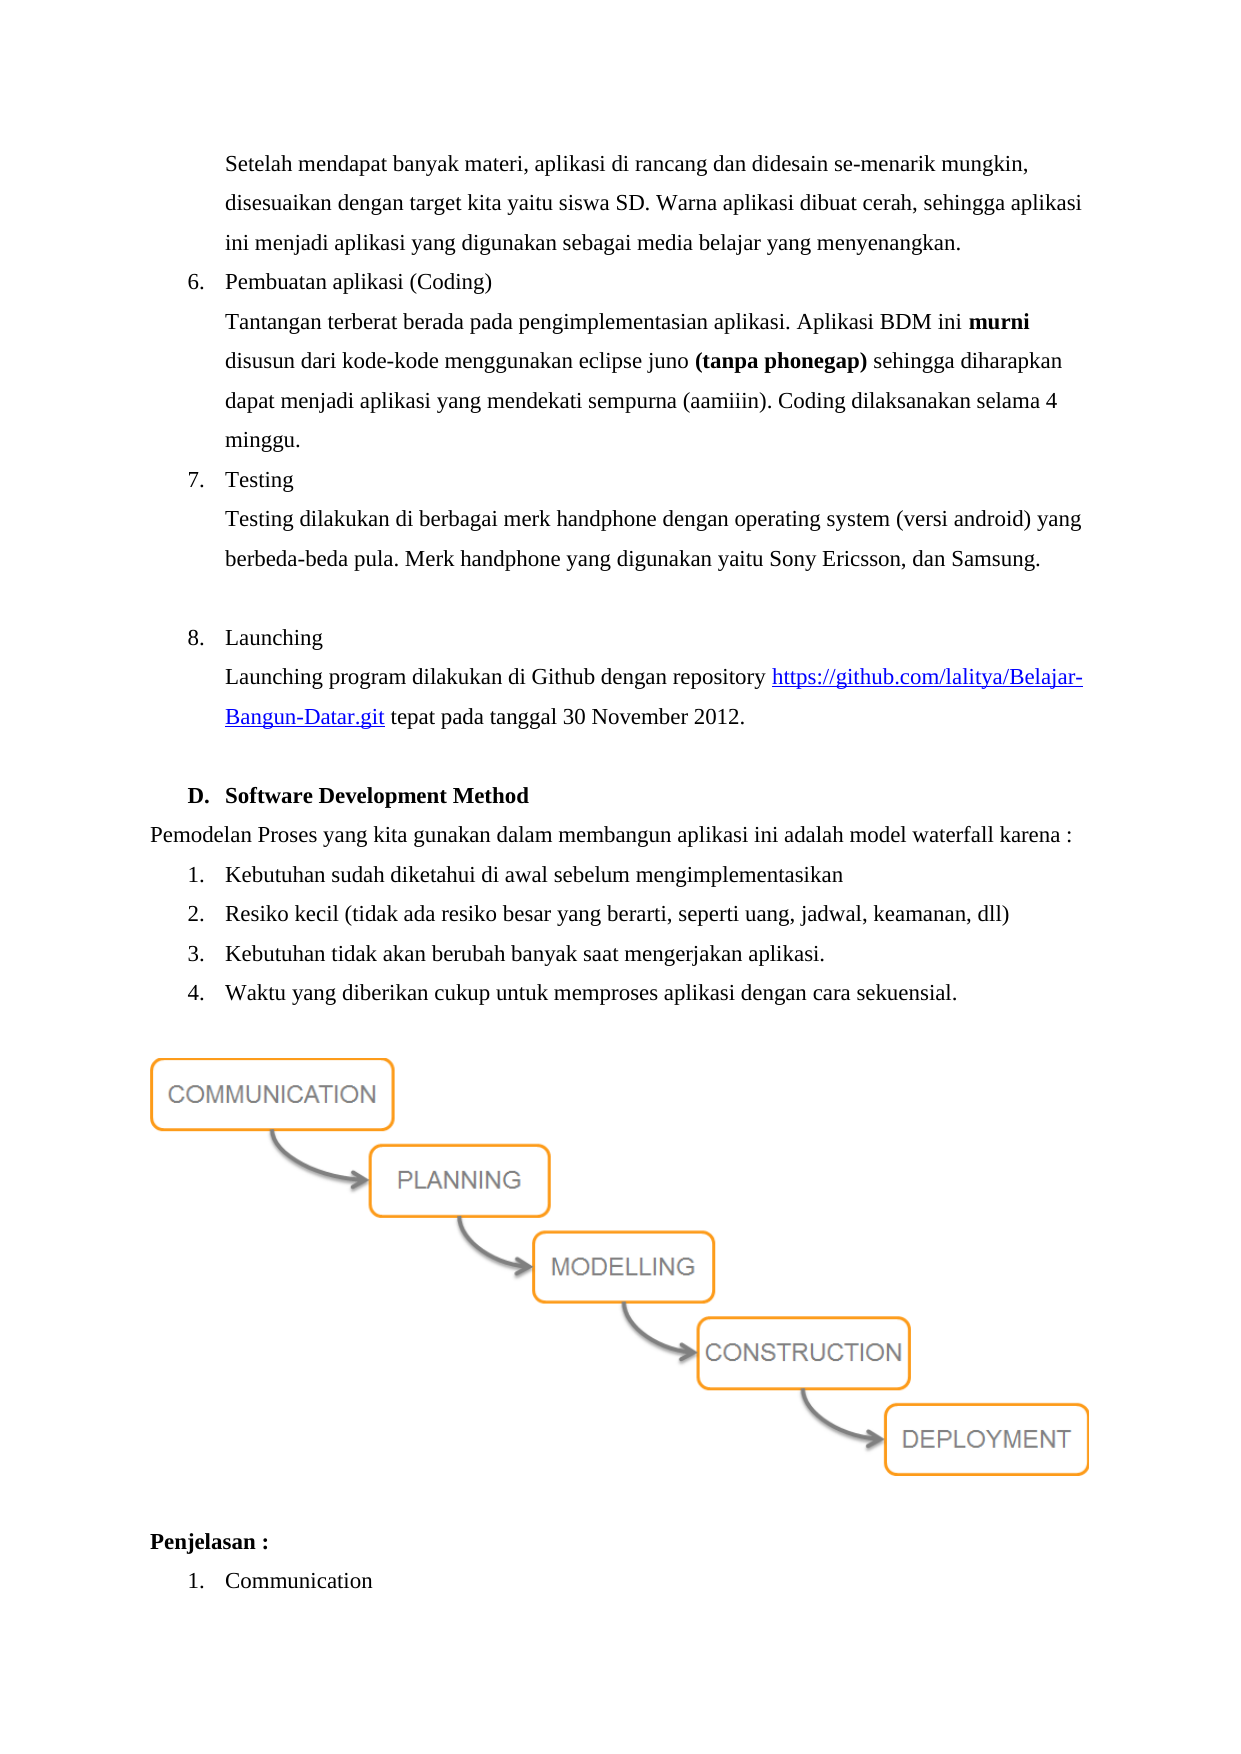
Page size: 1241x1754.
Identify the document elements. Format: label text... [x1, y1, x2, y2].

text Pemodelan Proses yang kita gunakan dalam membangun aplikasi ini adalah model waterfall karena : [150, 821, 1090, 847]
list Testing [187, 466, 1090, 492]
list Kebutuhan sudah diketahui di awal sebelum mengimplementasikan [187, 861, 1090, 887]
text Launching program dilakukan di Github dengan repository https://github.com/lalitya/Belajar-Bangun-Datar.git tepat pada tanggal 30 November 2012. [225, 663, 1090, 729]
list Launching [187, 624, 1090, 650]
list Tantangan terberat berada pada pengimplementasian aplikasi. Aplikasi BDM ini murni disusun dari kode-kode menggunakan eclipse juno (tanpa phonegap) sehingga diharapkan dapat menjadi aplikasi yang mendekati sempurna (aamiiin). Coding dilaksanakan selama 4 minggu. [225, 308, 1090, 453]
list Kebutuhan tidak akan berubah banyak saat mengerjakan aplikasi. [187, 939, 1090, 966]
list Pembuatan aplikasi (Coding) [187, 268, 1090, 295]
list Software Development Method [187, 782, 1090, 808]
list Testing dilakukan di berbagai merk handphone dengan operating system (versi android) yang berbeda-beda pula. Merk handphone yang digunakan yaitu Sony Ericsson, dan Samsung. [225, 505, 1090, 571]
list Communication [187, 1567, 1090, 1594]
list Waktu yang diberikan cukup untuk memproses aplikasi dengan cara sekuensial. [187, 979, 1090, 1005]
list Setelah mendapat banyak materi, aplikasi di rancang dan didesain se-menarik mungkin, disesuaikan dengan target kita yaitu siswa SD. Warna aplikasi dibuat cerah, sehingga aplikasi ini menjadi aplikasi yang digunakan sebagai media belajar yang menyenangkan. [225, 150, 1090, 255]
text Penjelasan : [150, 1528, 1090, 1554]
list Resiko kecil (tidak ada resiko besar yang berarti, seperti uang, jadwal, keamanan, dll) [187, 900, 1090, 926]
picture [150, 1058, 1089, 1476]
